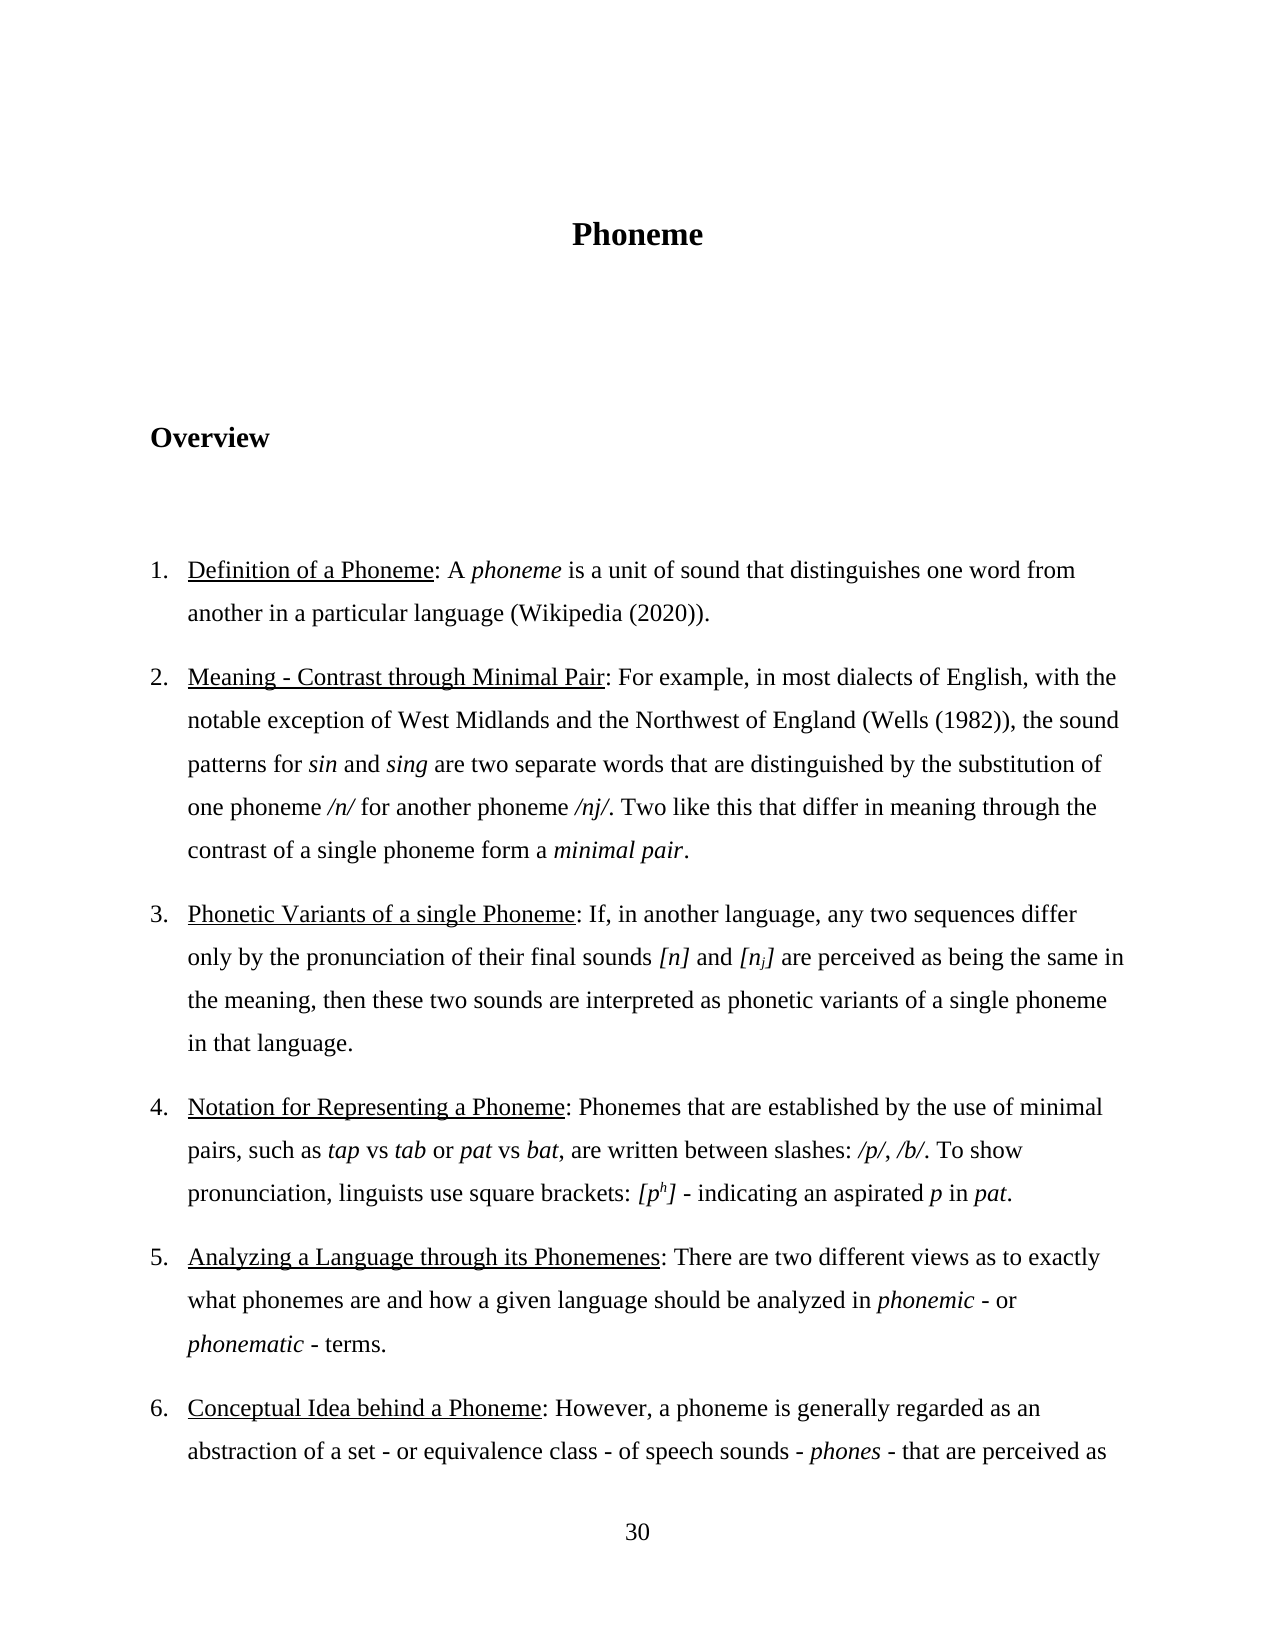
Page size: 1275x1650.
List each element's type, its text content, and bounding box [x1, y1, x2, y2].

list Notation for Representing a Phoneme: Phonemes that are established by the use of minimal pairs, such as tap vs tab or pat vs bat, are written between slashes: /p/, /b/. To show pronunciation, linguists use square brackets: [ph] - indicating an aspirated p in pat. [150, 1092, 1125, 1207]
text Phoneme [150, 214, 1125, 252]
text Overview [150, 420, 1125, 454]
list Meaning - Contrast through Minimal Pair: For example, in most dialects of English, with the notable exception of West Midlands and the Northwest of England (Wells (1982)), the sound patterns for sin and sing are two separate words that are distinguished by the substitution of one phoneme /n/ for another phoneme /nj/. Two like this that differ in meaning through the contrast of a single phoneme form a minimal pair. [150, 662, 1125, 864]
list Analyzing a Language through its Phonemenes: There are two different views as to exactly what phonemes are and how a given language should be analyzed in phonemic - or phonematic - terms. [150, 1242, 1125, 1357]
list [150, 1393, 1125, 1464]
list Definition of a Phoneme: A phoneme is a unit of sound that distinguishes one word from another in a particular language (Wikipedia (2020)). [150, 555, 1125, 627]
list Phonetic Variants of a single Phoneme: If, in another language, any two sequences differ only by the pronunciation of their final sounds [n] and [nj] are perceived as being the same in the meaning, then these two sounds are interpreted as phonetic variants of a single phoneme in that language. [150, 899, 1125, 1057]
